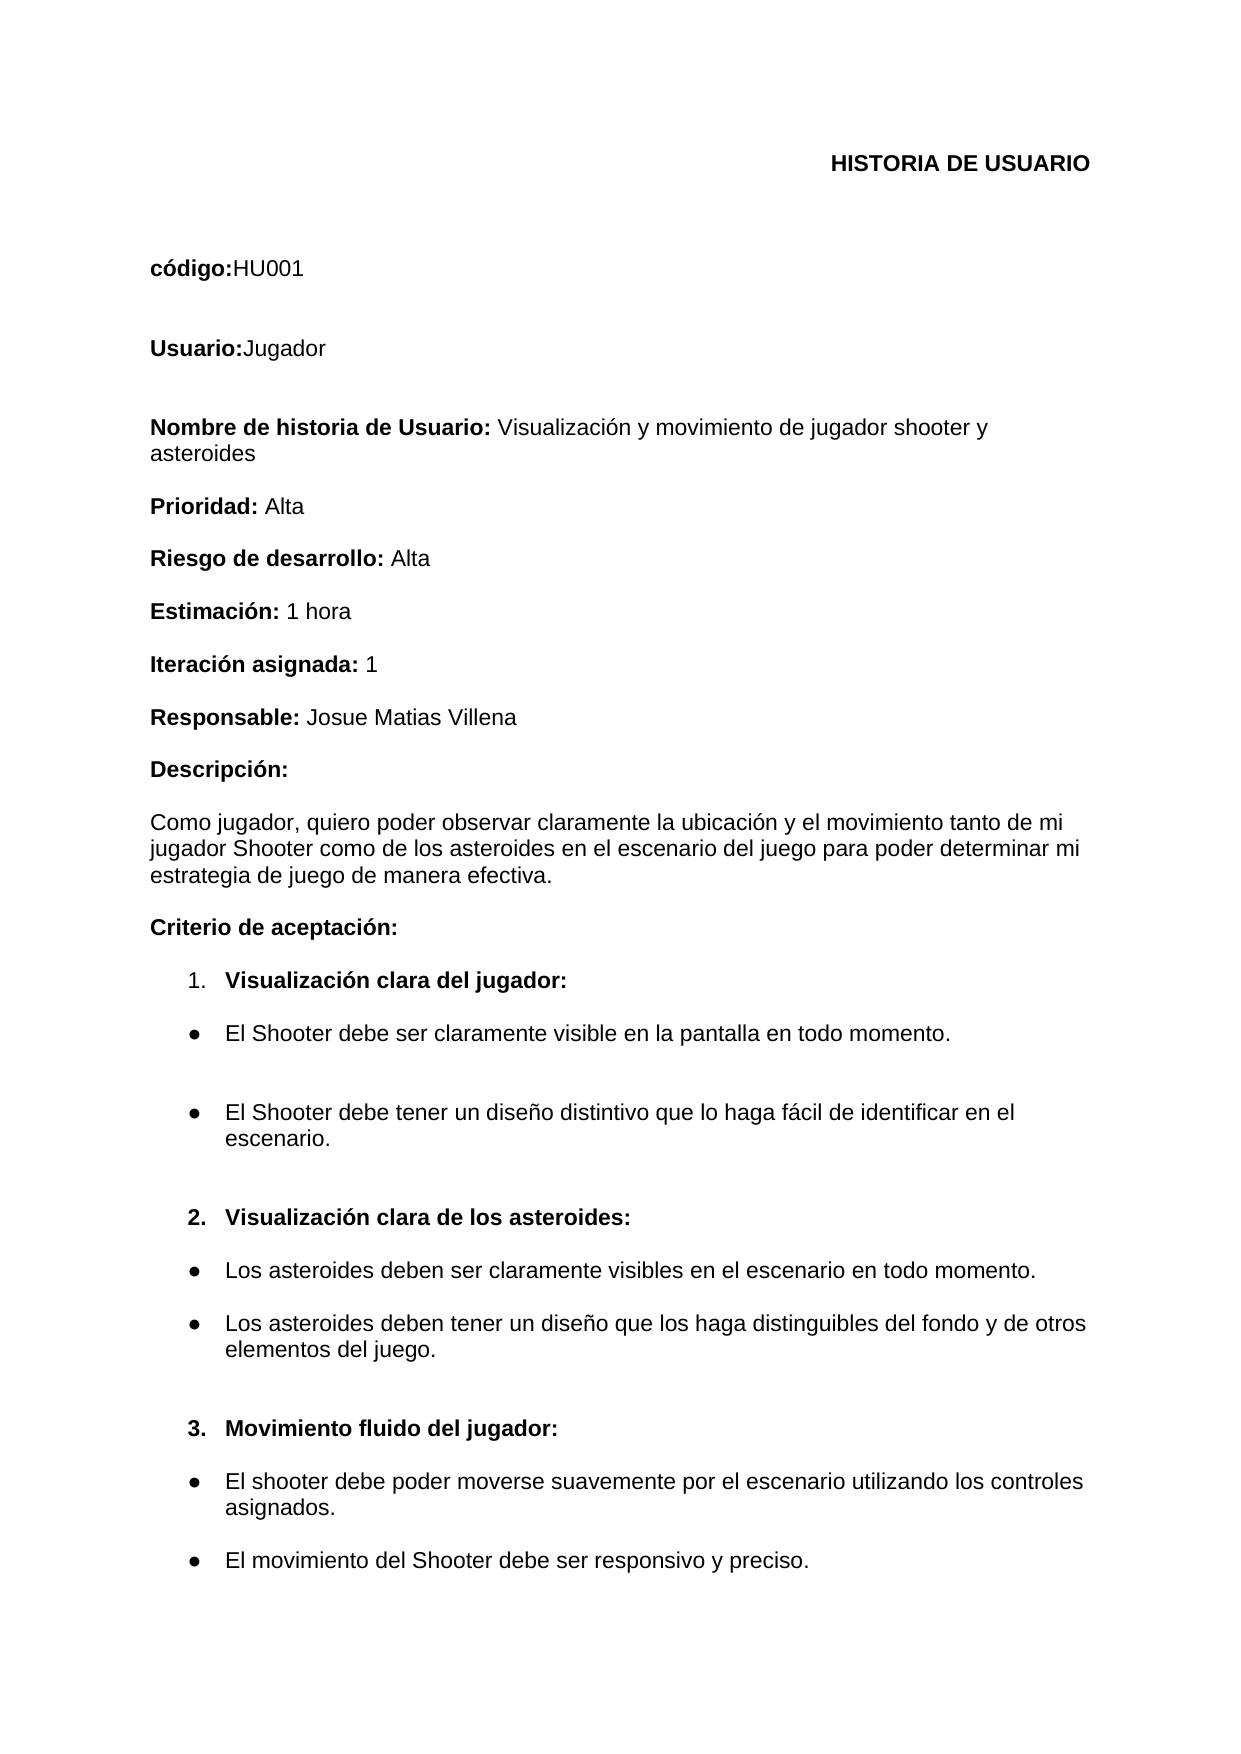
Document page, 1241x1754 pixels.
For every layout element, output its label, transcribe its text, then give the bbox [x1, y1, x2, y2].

list Movimiento fluido del jugador: [187, 1415, 1090, 1441]
list El Shooter debe ser claramente visible en la pantalla en todo momento. [187, 1020, 1090, 1046]
list Visualización clara del jugador: [187, 967, 1090, 993]
list El movimiento del Shooter debe ser responsivo y preciso. [187, 1547, 1090, 1573]
list El shooter debe poder moverse suavemente por el escenario utilizando los controles asignados. [187, 1468, 1090, 1520]
text HISTORIA DE USUARIO [150, 150, 1090, 176]
text Descripción: [150, 756, 1090, 782]
text Prioridad: Alta [150, 493, 1090, 519]
list El Shooter debe tener un diseño distintivo que lo haga fácil de identificar en el escenario. [187, 1099, 1090, 1151]
text Riesgo de desarrollo: Alta [150, 545, 1090, 572]
list Los asteroides deben ser claramente visibles en el escenario en todo momento. [187, 1257, 1090, 1283]
list Visualización clara de los asteroides: [187, 1204, 1090, 1231]
text Responsable: Josue Matias Villena [150, 703, 1090, 730]
text Estimación: 1 hora [150, 598, 1090, 624]
list Los asteroides deben tener un diseño que los haga distinguibles del fondo y de otros elementos del juego. [187, 1309, 1090, 1362]
text Como jugador, quiero poder observar claramente la ubicación y el movimiento tanto de mi jugador Shooter como de los asteroides en el escenario del juego para poder determinar mi estrategia de juego de manera efectiva. [150, 809, 1090, 888]
text Criterio de aceptación: [150, 914, 1090, 941]
text Iteración asignada: 1 [150, 651, 1090, 677]
text código:HU001 [150, 255, 1090, 282]
text Nombre de historia de Usuario: Visualización y movimiento de jugador shooter y asteroides [150, 413, 1090, 466]
text Usuario:Jugador [150, 334, 1090, 361]
